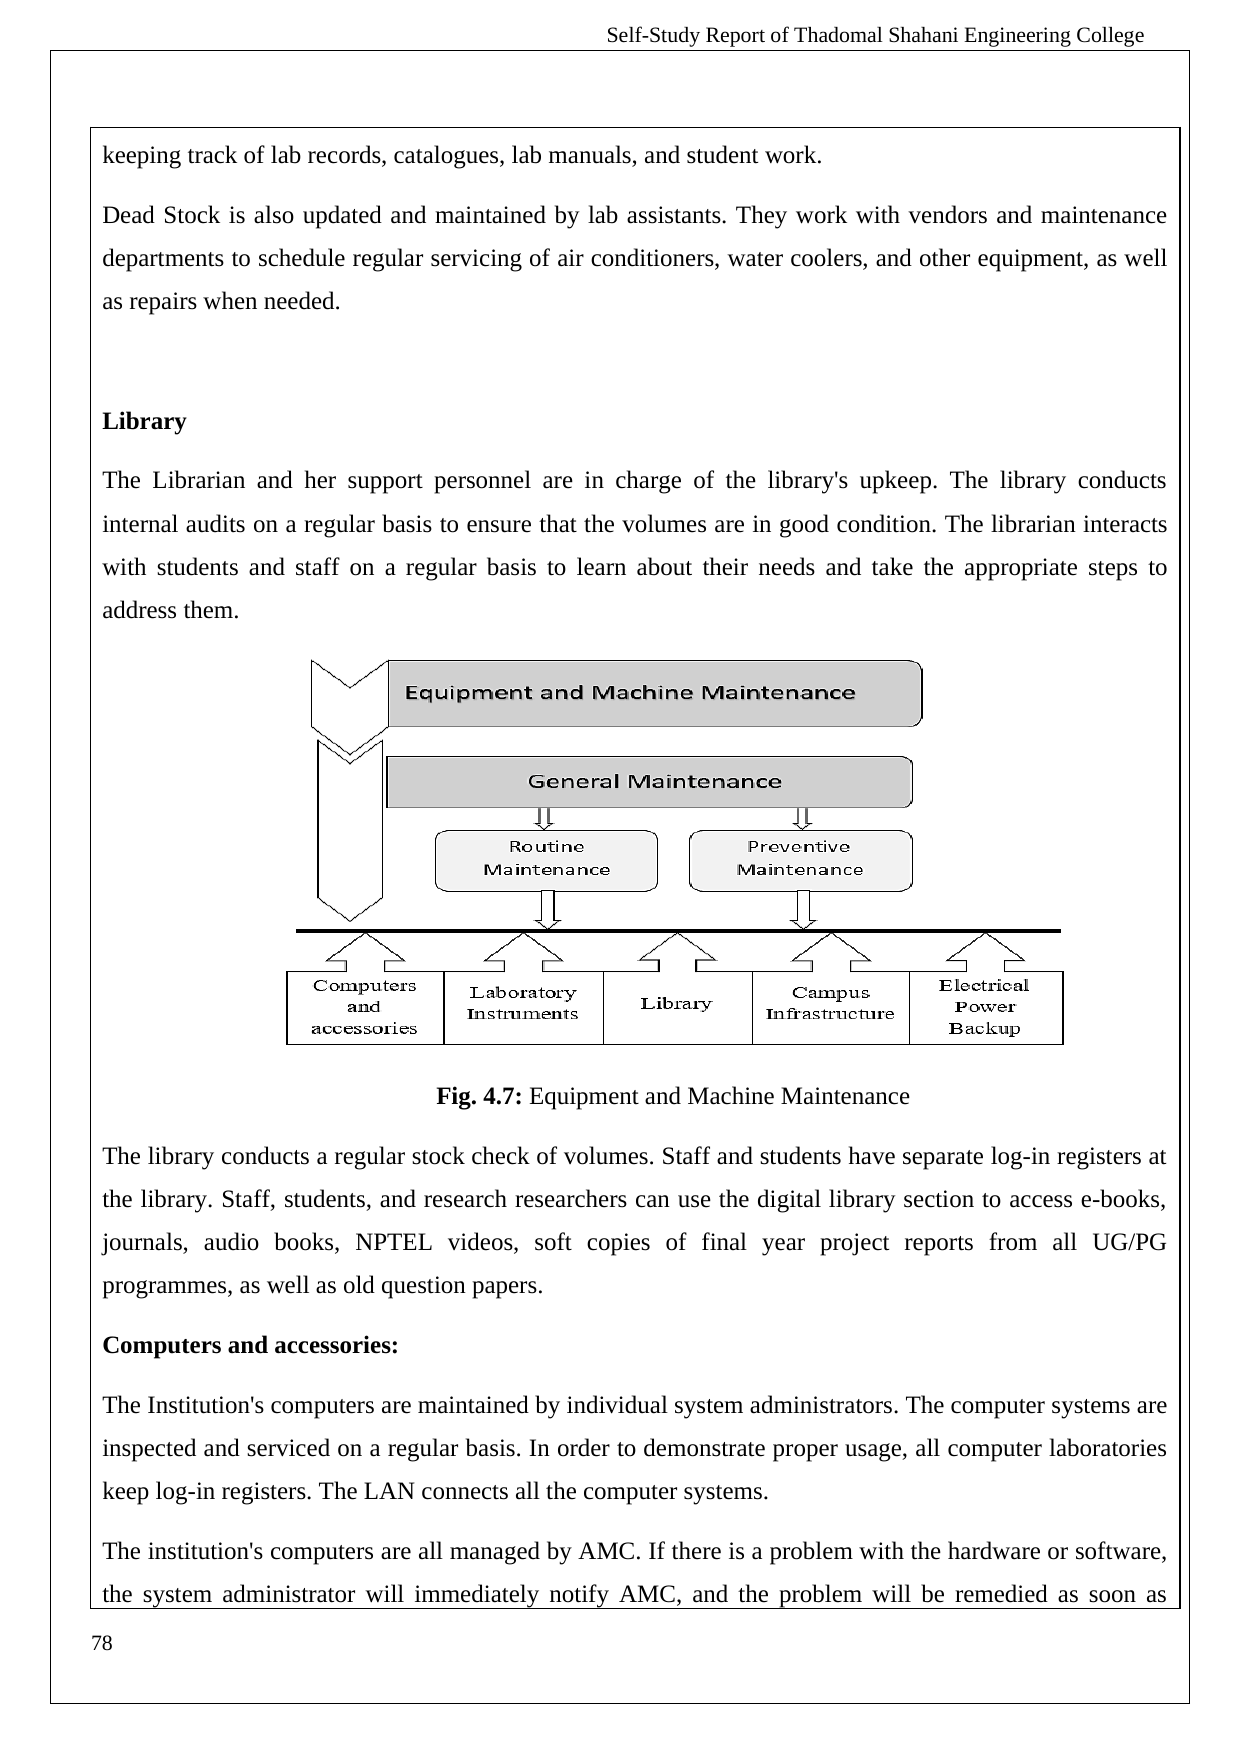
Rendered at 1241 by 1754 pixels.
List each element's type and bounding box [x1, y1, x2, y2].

table_header [91, 128, 1179, 1608]
picture [277, 654, 1069, 1051]
